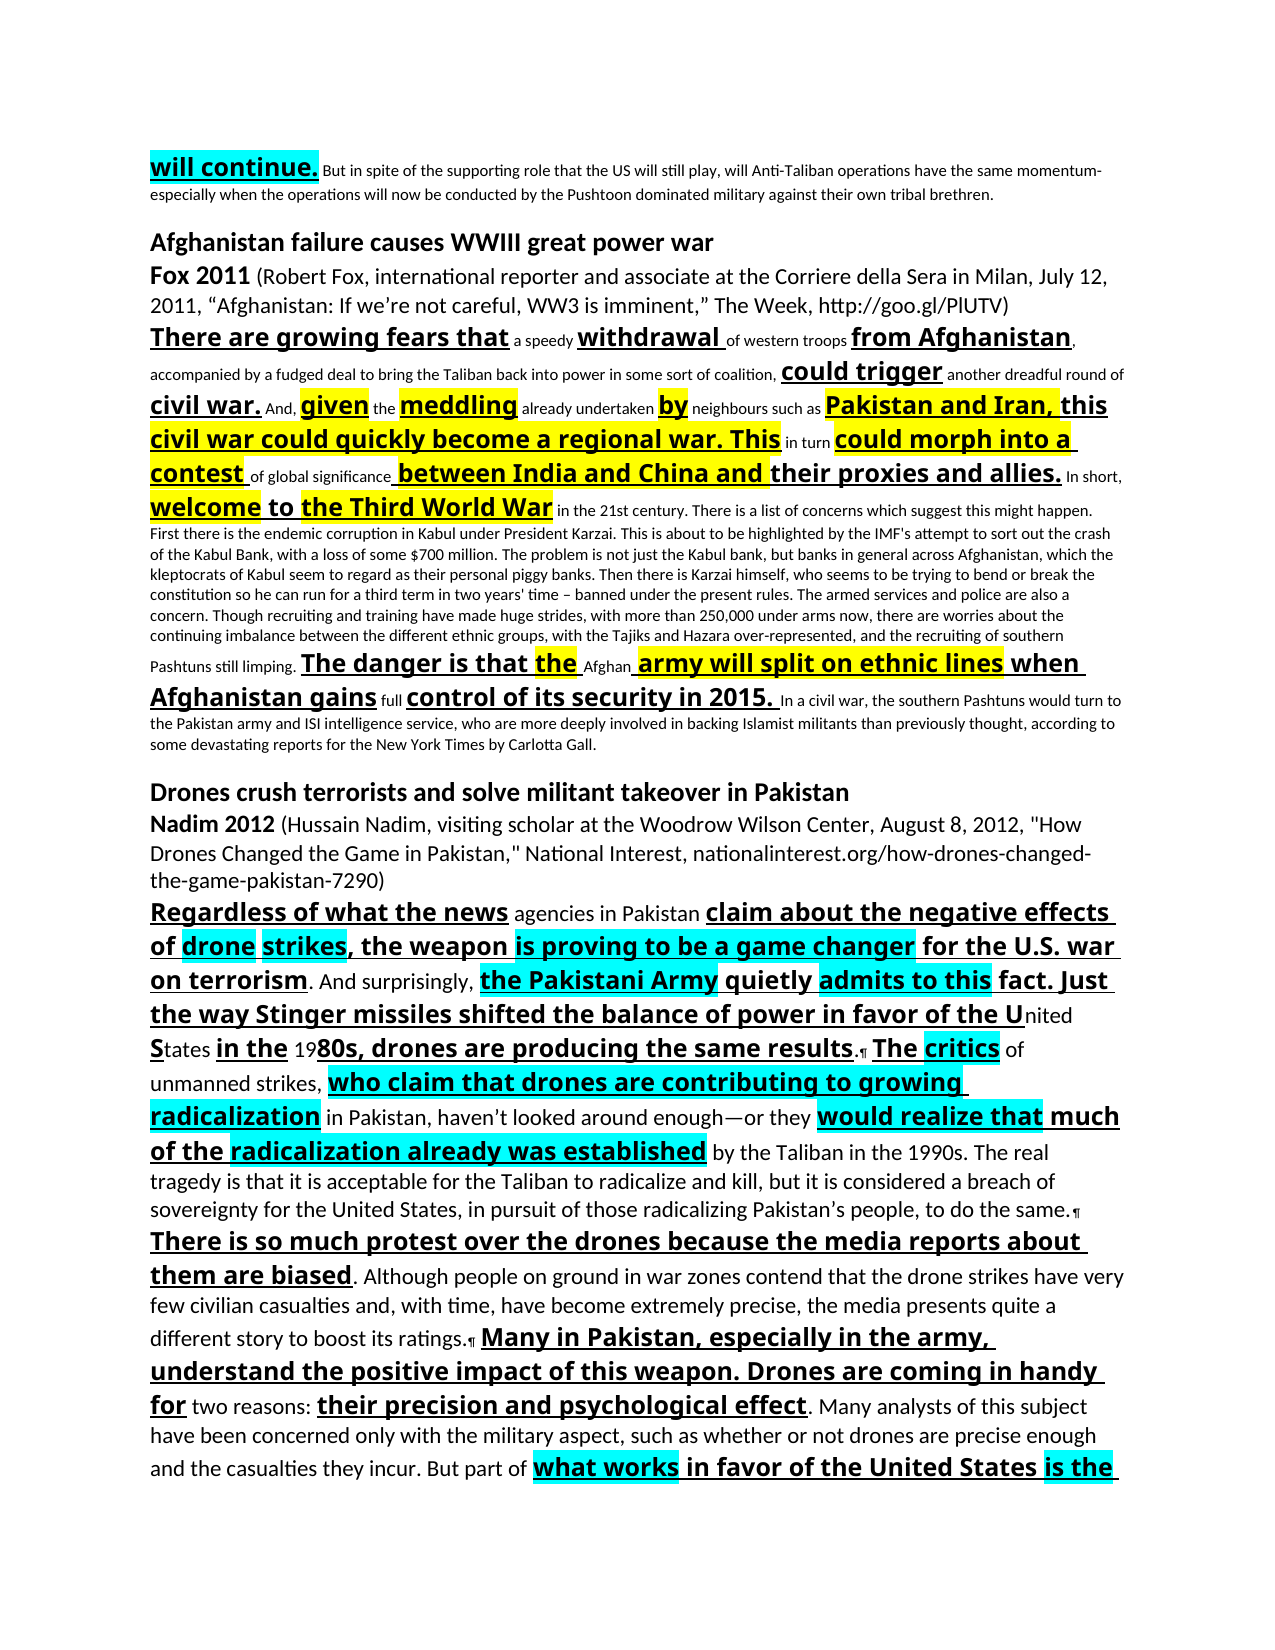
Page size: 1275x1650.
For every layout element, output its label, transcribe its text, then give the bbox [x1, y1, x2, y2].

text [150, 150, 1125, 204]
text Fox 2011 (Robert Fox, international reporter and associate at the Corriere della Sera in Milan, July 12, 2011, “Afghanistan: If we’re not careful, WW3 is imminent,” The Week, http://goo.gl/PlUTV) [150, 258, 1125, 319]
subtitle Afghanistan failure causes WWIII great power war [150, 225, 1125, 258]
subtitle Drones crush terrorists and solve militant takeover in Pakistan [150, 775, 1125, 808]
text There are growing fears that a speedy withdrawal of western troops from Afghanistan, accompanied by a fudged deal to bring the Taliban back into power in some sort of coalition, could trigger another dreadful round of civil war. And, given the meddling already undertaken by neighbours such as Pakistan and Iran, this civil war could quickly become a regional war. This in turn could morph into a contest of global significance between India and China and their proxies and allies. In short, welcome to the Third World War in the 21st century. There is a list of concerns which suggest this might happen. First there is the endemic corruption in Kabul under President Karzai. This is about to be highlighted by the IMF's attempt to sort out the crash of the Kabul Bank, with a loss of some $700 million. The problem is not just the Kabul bank, but banks in general across Afghanistan, which the kleptocrats of Kabul seem to regard as their personal piggy banks. Then there is Karzai himself, who seems to be trying to bend or break the constitution so he can run for a third term in two years' time – banned under the present rules. The armed services and police are also a concern. Though recruiting and training have made huge strides, with more than 250,000 under arms now, there are worries about the continuing imbalance between the different ethnic groups, with the Tajiks and Hazara over-represented, and the recruiting of southern Pashtuns still limping. The danger is that the Afghan army will split on ethnic lines when Afghanistan gains full control of its security in 2015. In a civil war, the southern Pashtuns would turn to the Pakistan army and ISI intelligence service, who are more deeply involved in backing Islamist militants than previously thought, according to some devastating reports for the New York Times by Carlotta Gall. [150, 319, 1125, 754]
text Nadim 2012 (Hussain Nadim, visiting scholar at the Woodrow Wilson Center, August 8, 2012, "How Drones Changed the Game in Pakistan," National Interest, nationalinterest.org/how-drones-changed-the-game-pakistan-7290) [150, 808, 1125, 895]
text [150, 895, 1125, 1484]
